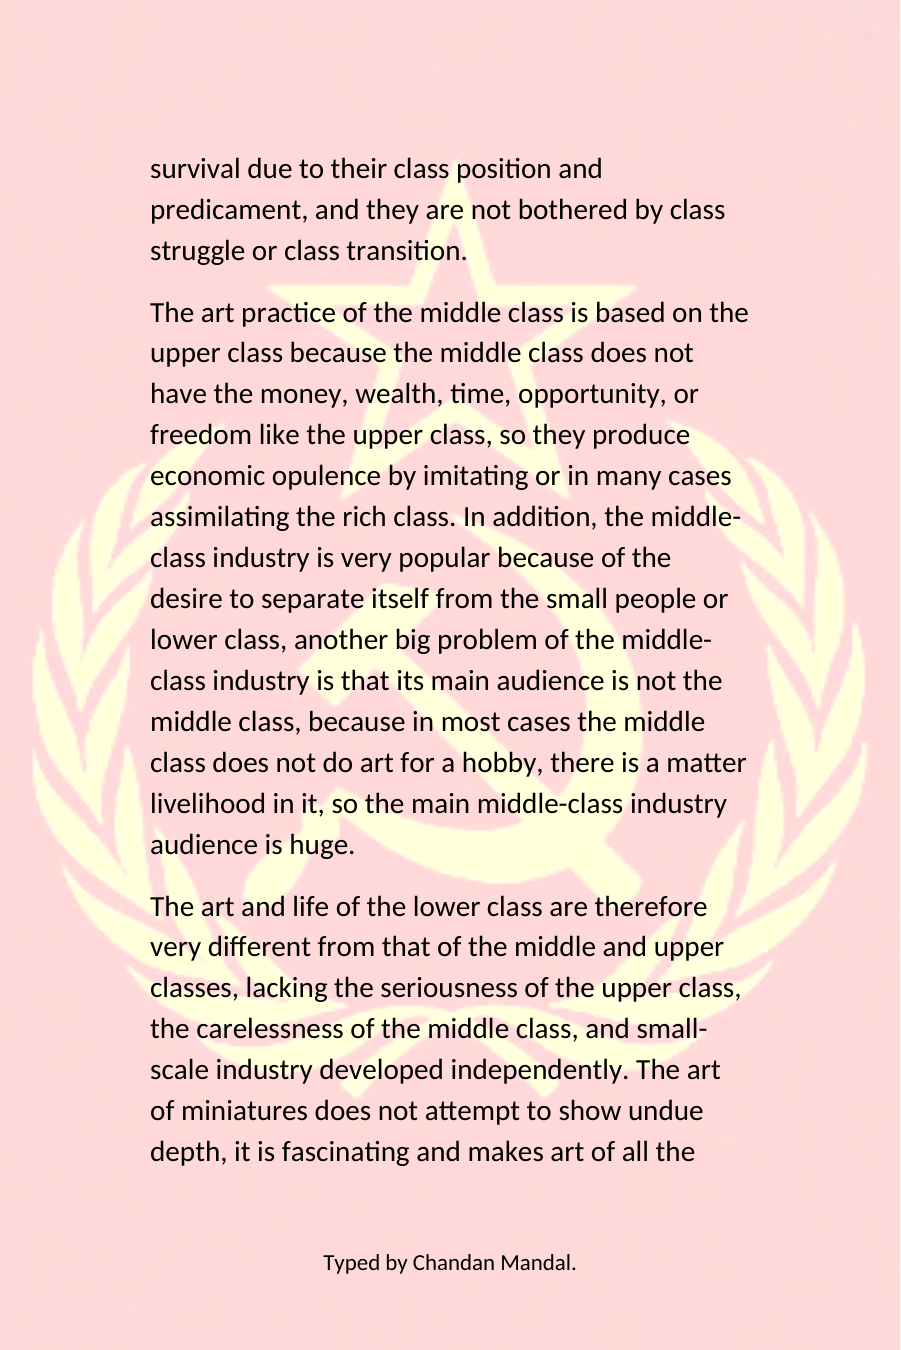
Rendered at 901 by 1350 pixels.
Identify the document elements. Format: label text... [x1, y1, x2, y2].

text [150, 888, 750, 1169]
text The art practice of the middle class is based on the upper class because the middle class does not have the money, wealth, time, opportunity, or freedom like the upper class, so they produce economic opulence by imitating or in many cases assimilating the rich class. In addition, the middle-class industry is very popular because of the desire to separate itself from the small people or lower class, another big problem of the middle-class industry is that its main audience is not the middle class, because in most cases the middle class does not do art for a hobby, there is a matter livelihood in it, so the main middle-class industry audience is huge. [150, 294, 750, 861]
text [150, 150, 750, 267]
